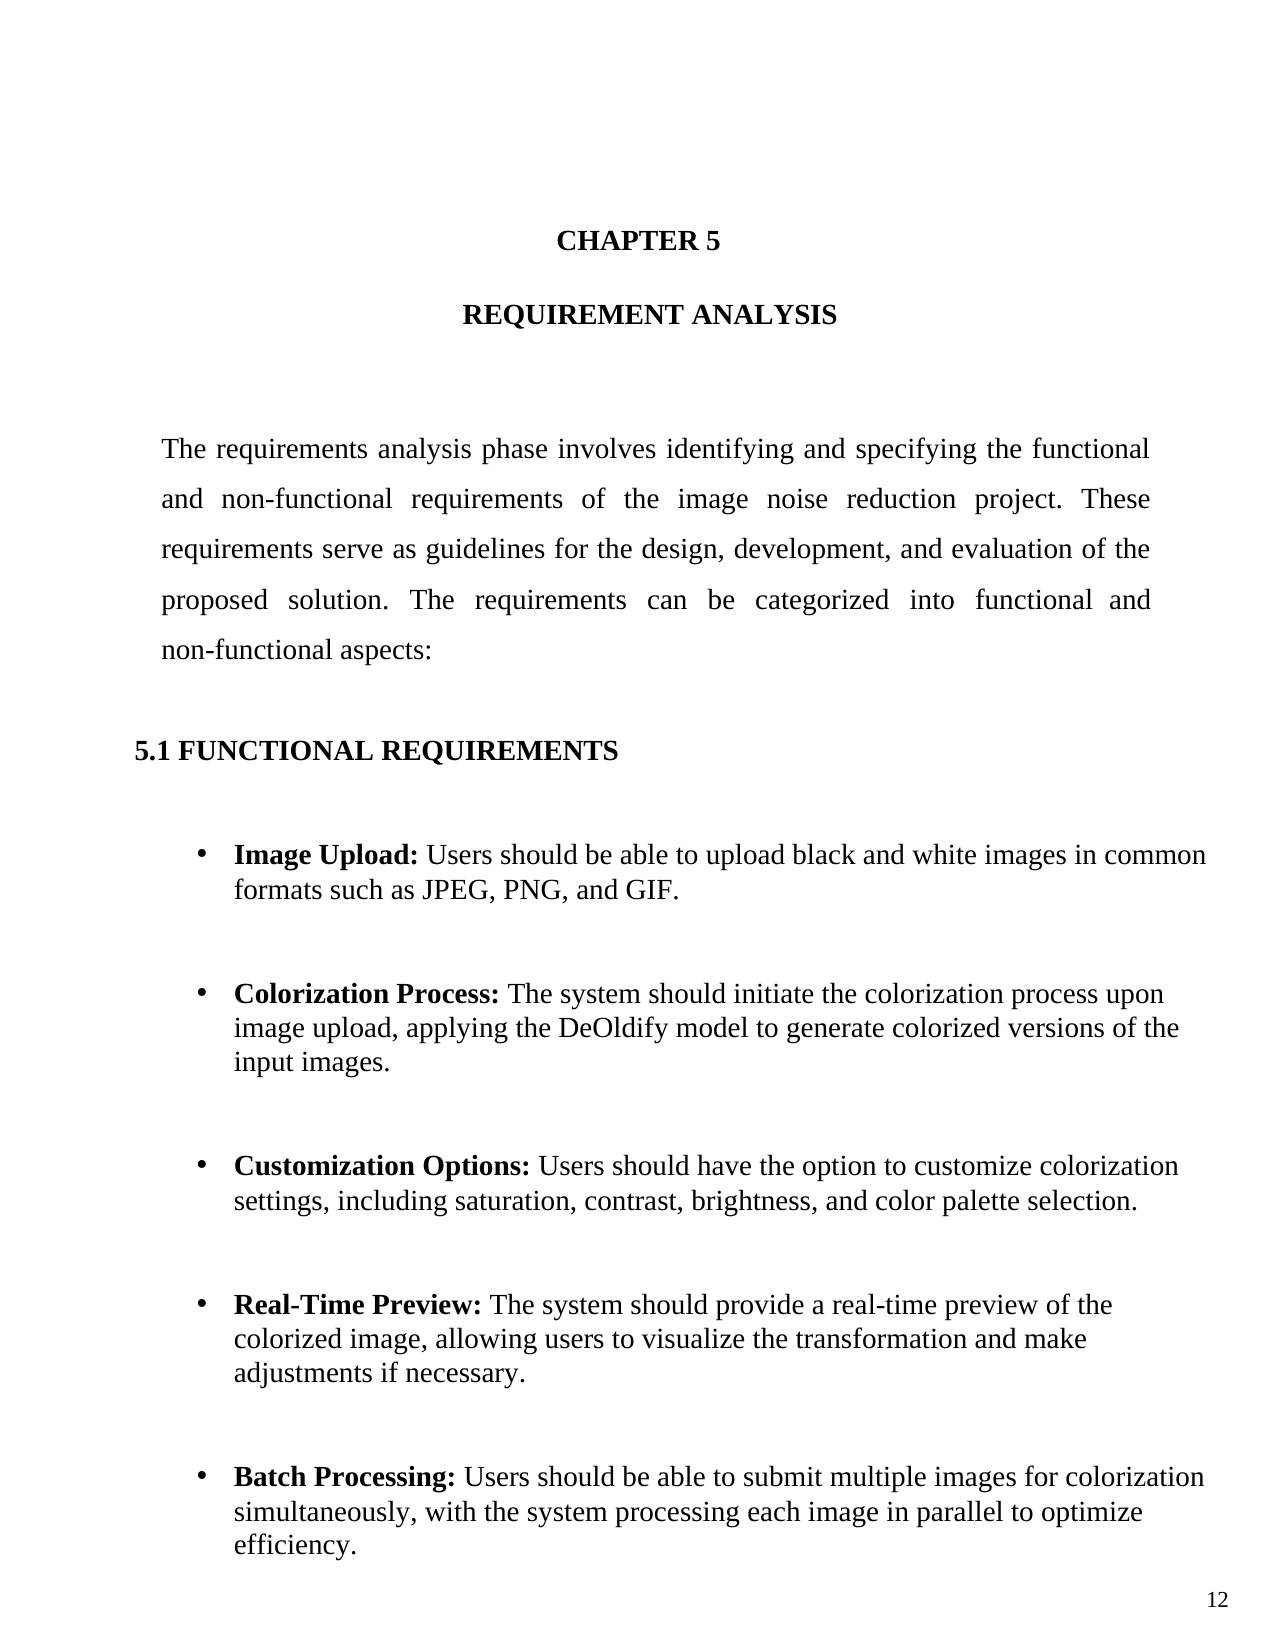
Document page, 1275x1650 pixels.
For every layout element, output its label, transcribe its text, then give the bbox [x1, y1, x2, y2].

list Real-Time Preview: The system should provide a real-time preview of the colorized image, allowing users to visualize the transformation and make adjustments if necessary. [196, 1283, 1227, 1389]
subtitle FUNCTIONAL REQUIREMENTS [134, 733, 1227, 767]
list Batch Processing: Users should be able to submit multiple images for colorization simultaneously, with the system processing each image in parallel to optimize efficiency. [196, 1456, 1227, 1561]
text The requirements analysis phase involves identifying and specifying the functional and non-functional requirements of the image noise reduction project. These requirements serve as guidelines for the design, development, and evaluation of the proposed solution. The requirements can be categorized into functional and non-functional aspects: [161, 431, 1151, 666]
list Colorization Process: The system should initiate the colorization process upon image upload, applying the DeOldify model to generate colorized versions of the input images. [196, 972, 1227, 1078]
list Image Upload: Users should be able to upload black and white images in common formats such as JPEG, PNG, and GIF. [196, 833, 1227, 905]
subtitle CHAPTER 5 REQUIREMENT ANALYSIS [462, 223, 939, 331]
list Customization Options: Users should have the option to customize colorization settings, including saturation, contrast, brightness, and color palette selection. [196, 1144, 1227, 1216]
